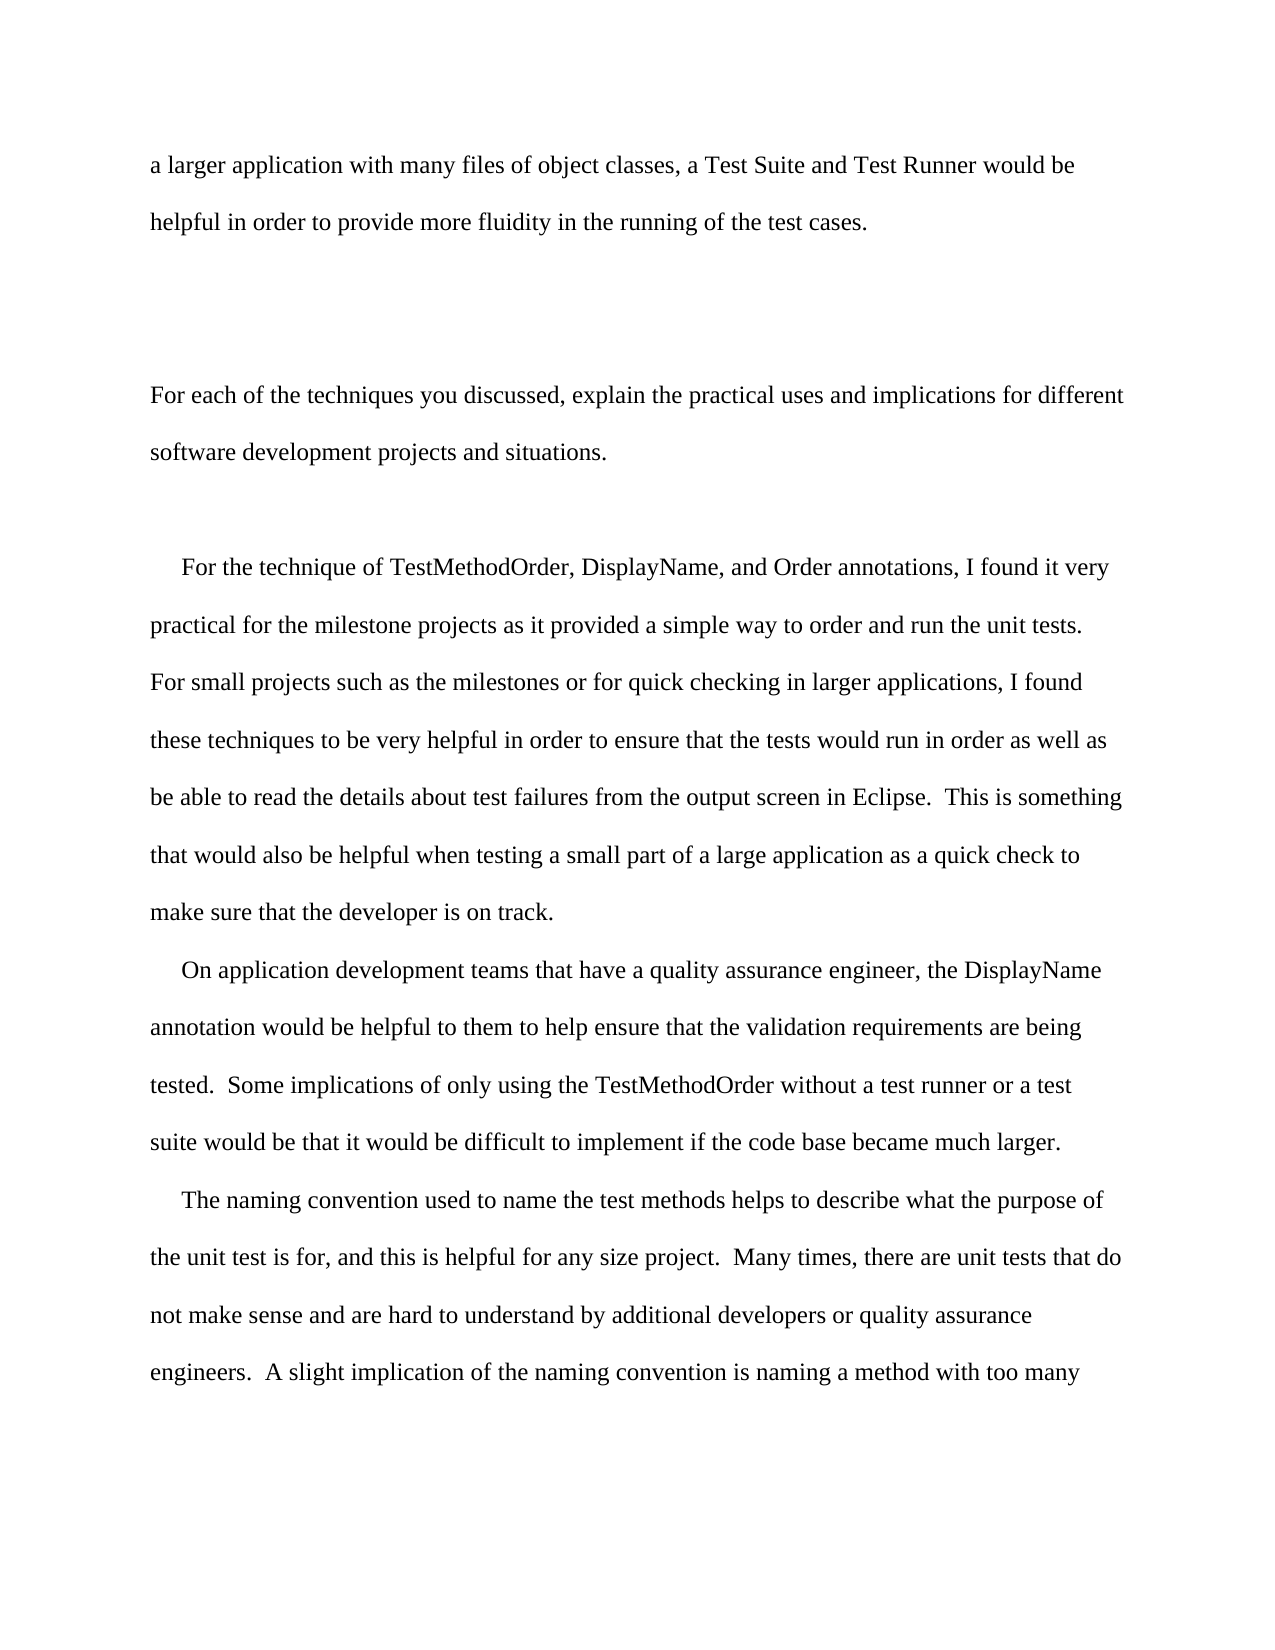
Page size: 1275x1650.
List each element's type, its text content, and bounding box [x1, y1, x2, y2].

text For each of the techniques you discussed, explain the practical uses and implications for different software development projects and situations. [150, 380, 1125, 466]
text On application development teams that have a quality assurance engineer, the DisplayName annotation would be helpful to them to help ensure that the validation requirements are being tested. Some implications of only using the TestMethodOrder without a test runner or a test suite would be that it would be difficult to implement if the code base became much larger. [150, 955, 1125, 1156]
text For the technique of TestMethodOrder, DisplayName, and Order annotations, I found it very practical for the milestone projects as it provided a simple way to order and run the unit tests. For small projects such as the milestones or for quick checking in larger applications, I found these techniques to be very helpful in order to ensure that the tests would run in order as well as be able to read the details about test failures from the output screen in Eclipse. This is something that would also be helpful when testing a small part of a large application as a quick check to make sure that the developer is on track. [150, 552, 1125, 926]
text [150, 150, 1125, 236]
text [150, 1185, 1125, 1386]
